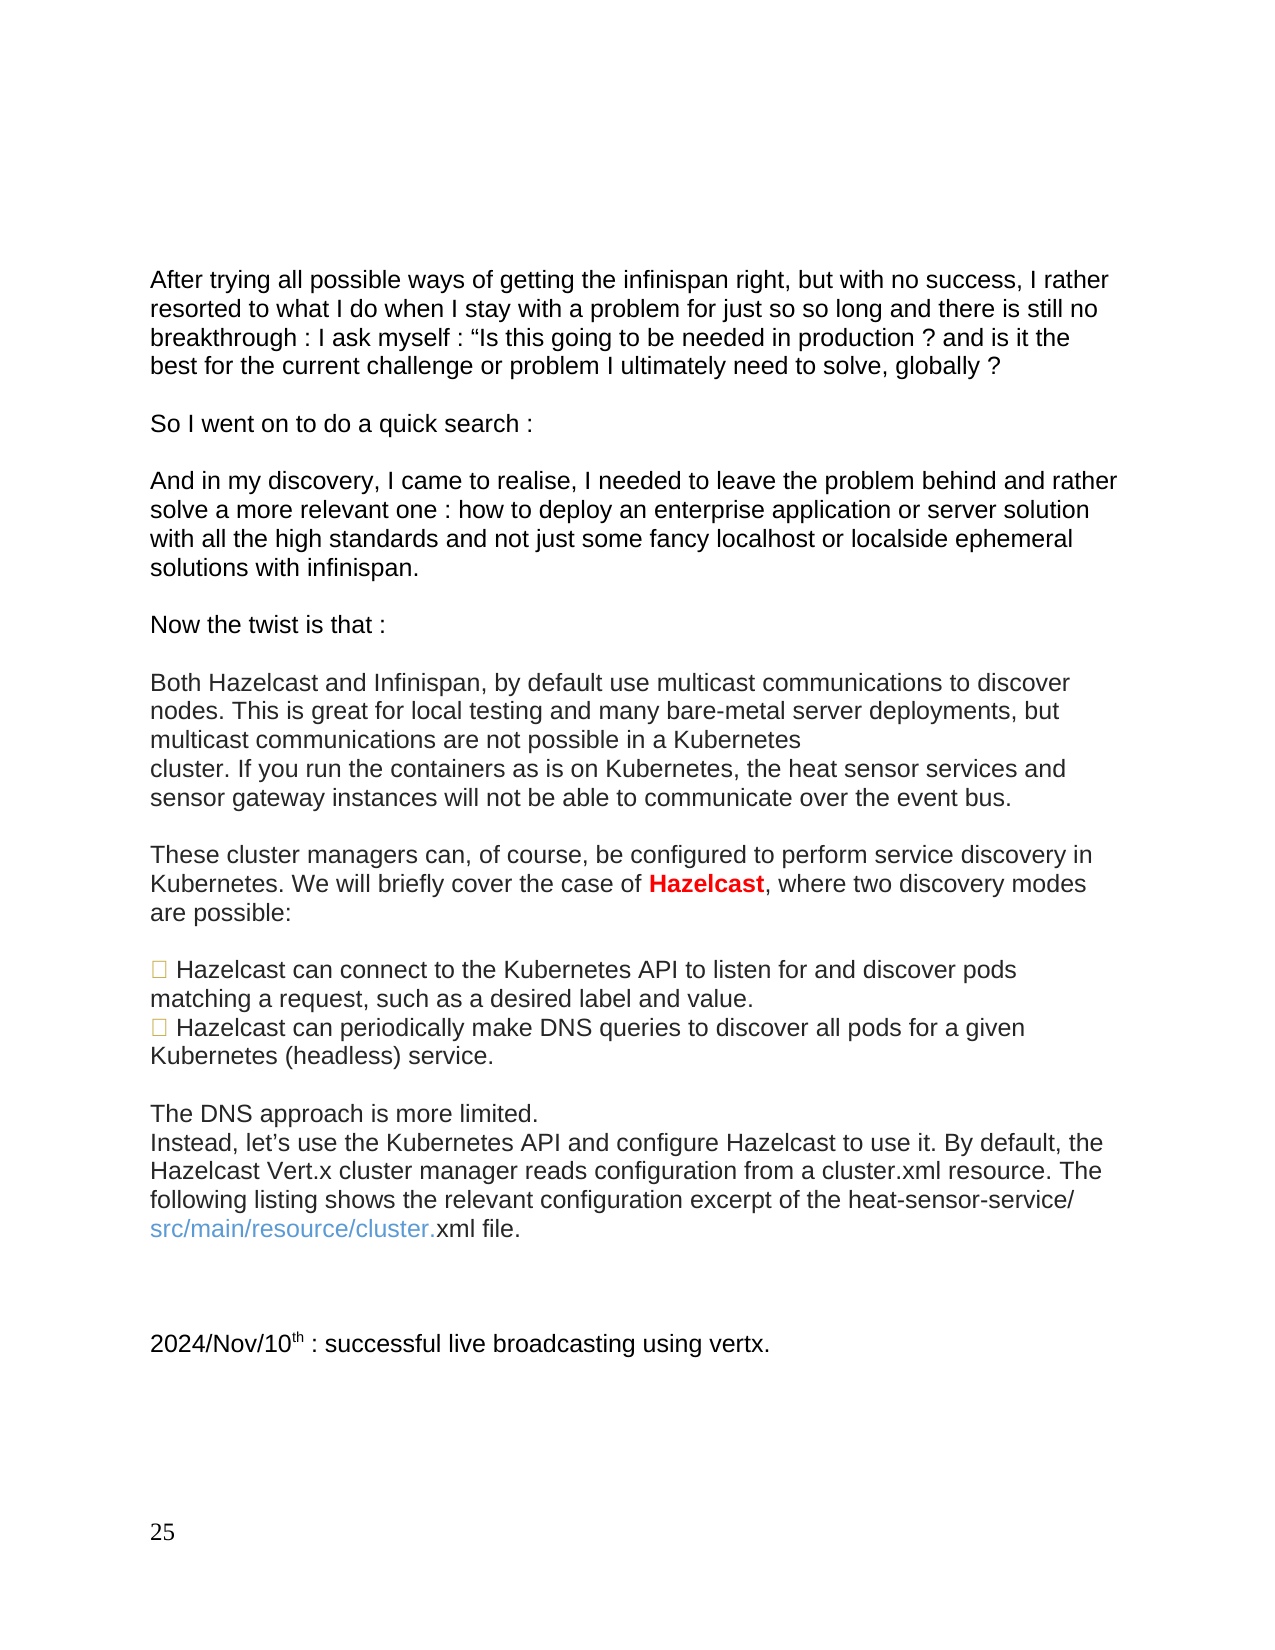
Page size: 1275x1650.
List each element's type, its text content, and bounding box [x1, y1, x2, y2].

text Now the twist is that : [150, 610, 1125, 639]
text src/main/resource/cluster.xml file. [150, 1214, 1125, 1242]
text These cluster managers can, of course, be configured to perform service discovery in Kubernetes. We will briefly cover the case of Hazelcast, where two discovery modes are possible: [150, 840, 1125, 926]
text After trying all possible ways of getting the infinispan right, but with no success, I rather resorted to what I do when I stay with a problem for just so so long and there is still no breakthrough : I ask myself : “Is this going to be needed in production ? and is it the best for the current challenge or problem I ultimately need to solve, globally ? [150, 265, 1125, 380]
text  Hazelcast can connect to the Kubernetes API to listen for and discover pods matching a request, such as a desired label and value. [150, 955, 1125, 1012]
text  Hazelcast can periodically make DNS queries to discover all pods for a given Kubernetes (headless) service. [150, 1012, 1125, 1070]
text The DNS approach is more limited. [150, 1099, 1125, 1127]
text Instead, let’s use the Kubernetes API and configure Hazelcast to use it. By default, the Hazelcast Vert.x cluster manager reads configuration from a cluster.xml resource. The following listing shows the relevant configuration excerpt of the heat-sensor-service/ [150, 1127, 1125, 1214]
text 2024/Nov/10th : successful live broadcasting using vertx. [150, 1329, 1125, 1357]
text So I went on to do a quick search : [150, 409, 1125, 437]
text Both Hazelcast and Infinispan, by default use multicast communications to discover nodes. This is great for local testing and many bare-metal server deployments, but multicast communications are not possible in a Kubernetes [150, 667, 1125, 754]
text cluster. If you run the containers as is on Kubernetes, the heat sensor services and sensor gateway instances will not be able to communicate over the event bus. [150, 754, 1125, 811]
text And in my discovery, I came to realise, I needed to leave the problem behind and rather solve a more relevant one : how to deploy an enterprise application or server solution with all the high standards and not just some fancy localhost or localside ephemeral solutions with infinispan. [150, 466, 1125, 581]
